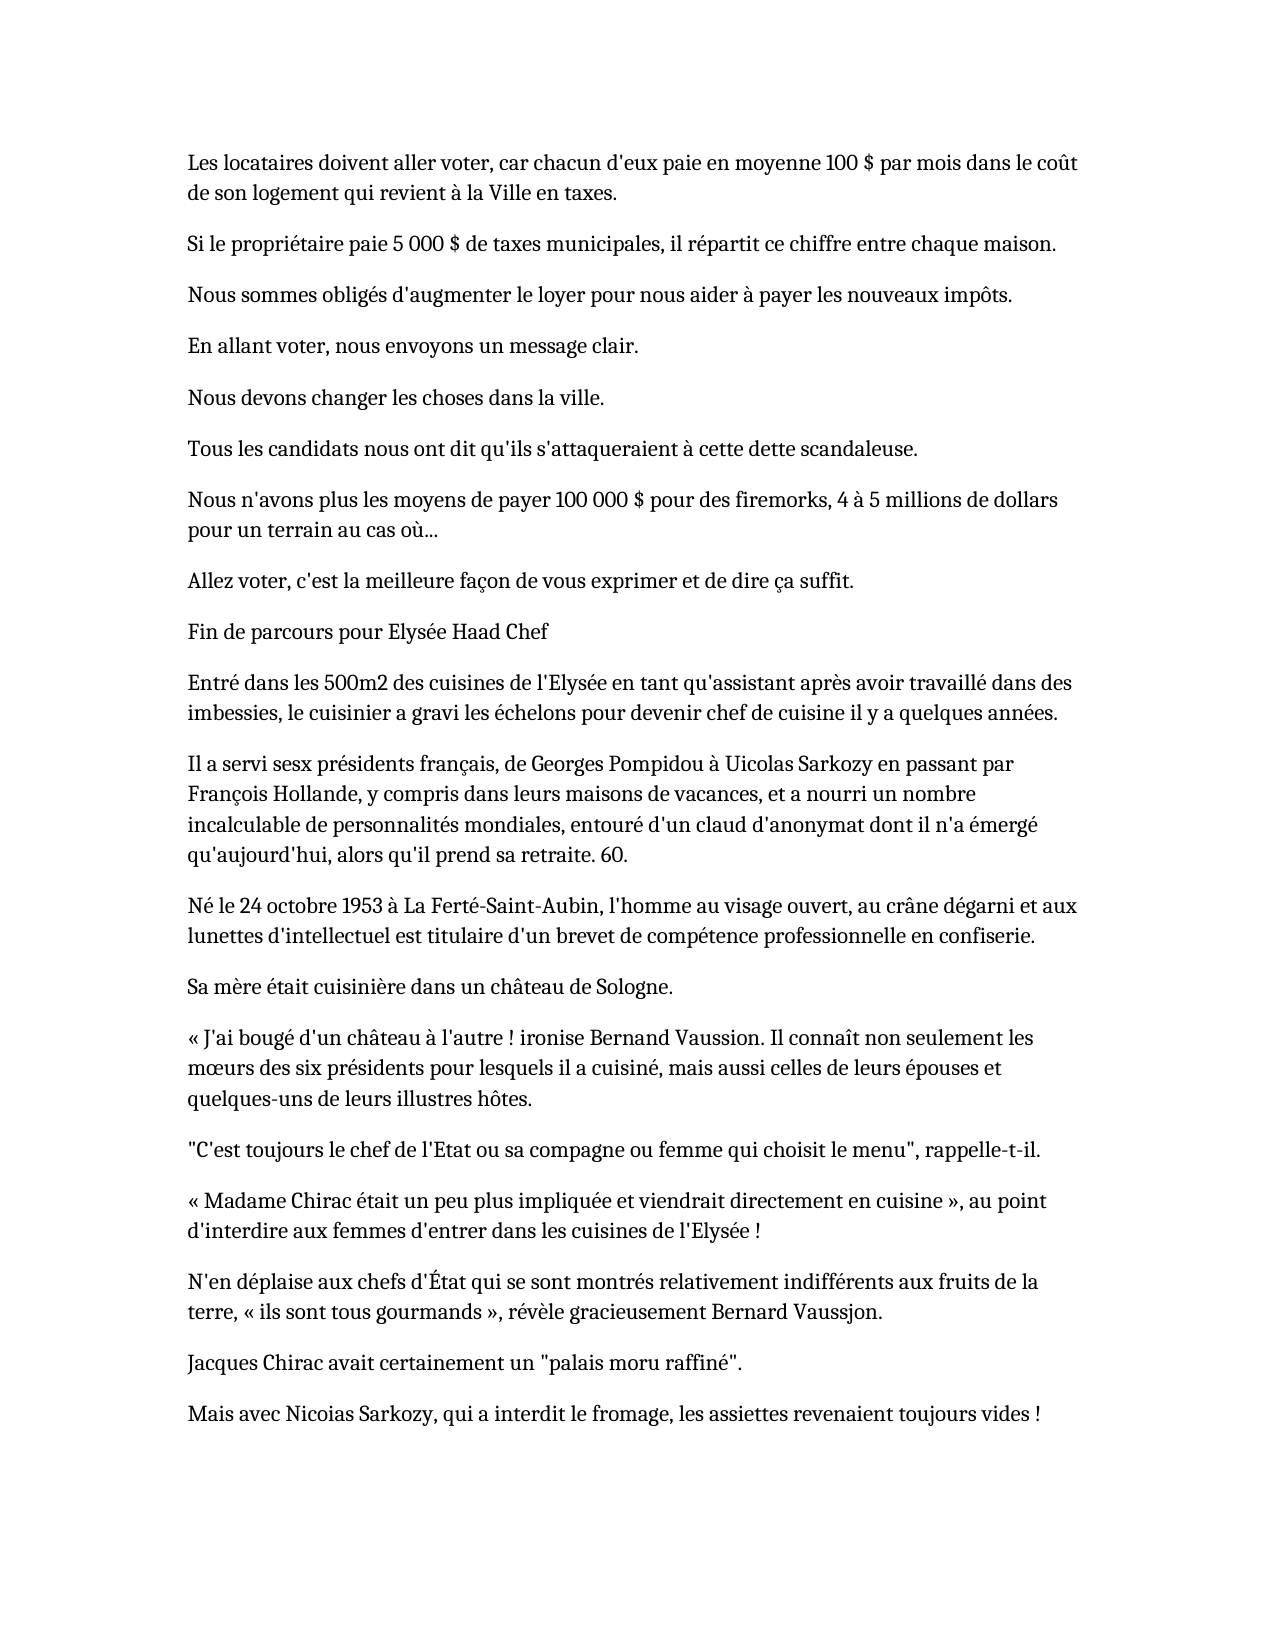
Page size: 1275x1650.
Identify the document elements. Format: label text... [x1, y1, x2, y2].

text N'en déplaise aux chefs d'État qui se sont montrés relativement indifférents aux fruits de la terre, « ils sont tous gourmands », révèle gracieusement Bernard Vaussjon. [187, 1269, 1087, 1325]
text Nous devons changer les choses dans la ville. [187, 384, 1087, 411]
text Allez voter, c'est la meilleure façon de vous exprimer et de dire ça suffit. [187, 568, 1087, 594]
text "C'est toujours le chef de l'Etat ou sa compagne ou femme qui choisit le menu", rappelle-t-il. [187, 1136, 1087, 1163]
text Fin de parcours pour Elysée Haad Chef [187, 619, 1087, 645]
text Jacques Chirac avait certainement un "palais moru raffiné". [187, 1350, 1087, 1376]
text Sa mère était cuisinière dans un château de Sologne. [187, 974, 1087, 1000]
text Tous les candidats nous ont dit qu'ils s'attaqueraient à cette dette scandaleuse. [187, 435, 1087, 462]
text Nous n'avons plus les moyens de payer 100 000 $ pour des firemorks, 4 à 5 millions de dollars pour un terrain au cas où... [187, 486, 1087, 543]
text En allant voter, nous envoyons un message clair. [187, 333, 1087, 360]
text Les locataires doivent aller voter, car chacun d'eux paie en moyenne 100 $ par mois dans le coût de son logement qui revient à la Ville en taxes. [187, 150, 1087, 207]
text Né le 24 octobre 1953 à La Ferté-Saint-Aubin, l'homme au visage ouvert, au crâne dégarni et aux lunettes d'intellectuel est titulaire d'un brevet de compétence professionnelle en confiserie. [187, 893, 1087, 949]
text Entré dans les 500m2 des cuisines de l'Elysée en tant qu'assistant après avoir travaillé dans des imbessies, le cuisinier a gravi les échelons pour devenir chef de cuisine il y a quelques années. [187, 670, 1087, 726]
text Si le propriétaire paie 5 000 $ de taxes municipales, il répartit ce chiffre entre chaque maison. [187, 231, 1087, 258]
text Nous sommes obligés d'augmenter le loyer pour nous aider à payer les nouveaux impôts. [187, 282, 1087, 309]
text « Madame Chirac était un peu plus impliquée et viendrait directement en cuisine », au point d'interdire aux femmes d'entrer dans les cuisines de l'Elysée ! [187, 1187, 1087, 1244]
text Il a servi sesx présidents français, de Georges Pompidou à Uicolas Sarkozy en passant par François Hollande, y compris dans leurs maisons de vacances, et a nourri un nombre incalculable de personnalités mondiales, entouré d'un claud d'anonymat dont il n'a émergé qu'aujourd'hui, alors qu'il prend sa retraite. 60. [187, 751, 1087, 868]
text « J'ai bougé d'un château à l'autre ! ironise Bernand Vaussion. Il connaît non seulement les mœurs des six présidents pour lesquels il a cuisiné, mais aussi celles de leurs épouses et quelques-uns de leurs illustres hôtes. [187, 1025, 1087, 1112]
text Mais avec Nicoias Sarkozy, qui a interdit le fromage, les assiettes revenaient toujours vides ! [187, 1401, 1087, 1427]
